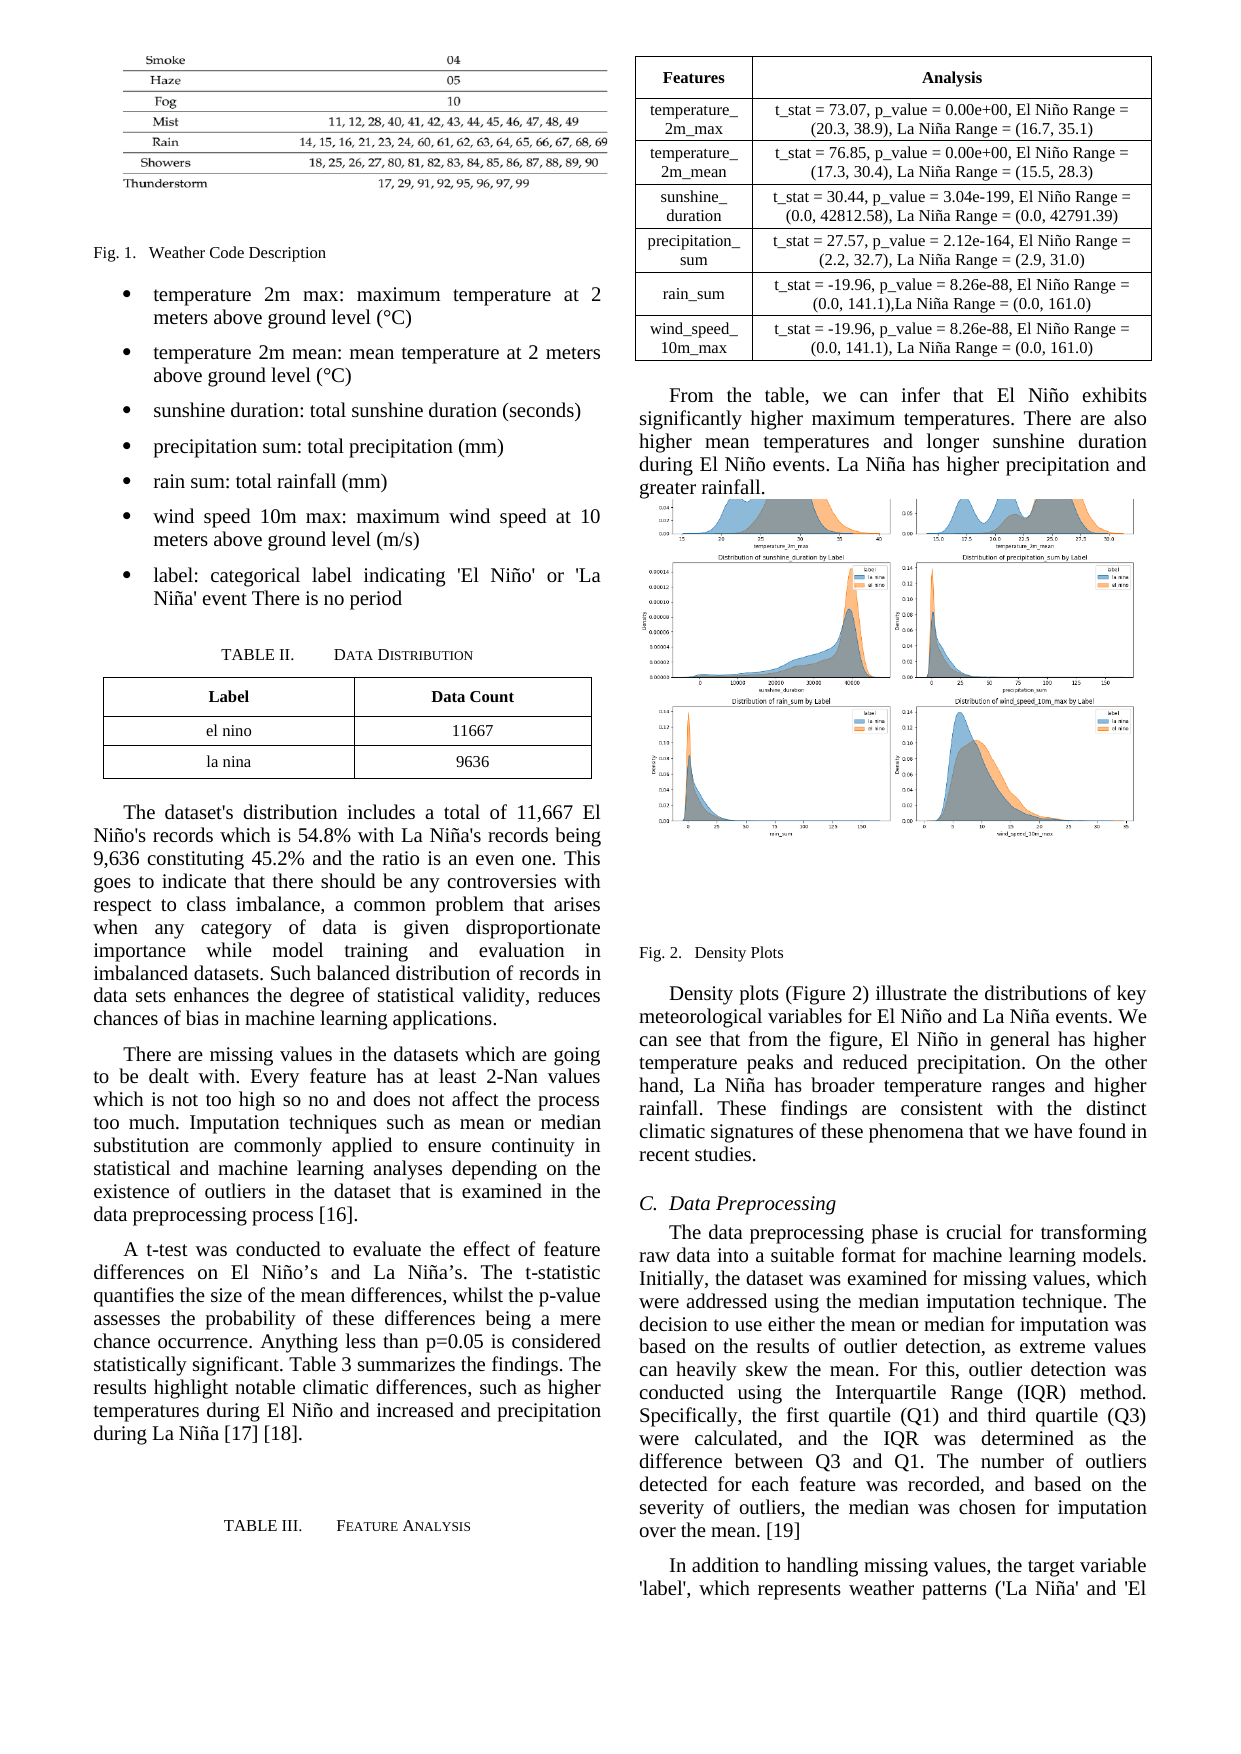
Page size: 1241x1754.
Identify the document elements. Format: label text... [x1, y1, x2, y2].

table_cell t_stat = 27.57, p_value = 2.12e-164, El Niño Range = (2.2, 32.7), La Niña Range = (2.9, 31.0) [753, 229, 1151, 272]
picture [123, 56, 608, 190]
text The data preprocessing phase is crucial for transforming raw data into a suitable format for machine learning models. Initially, the dataset was examined for missing values, which were addressed using the median imputation technique. The decision to use either the mean or median for imputation was based on the results of outlier detection, as extreme values can heavily skew the mean. For this, outlier detection was conducted using the Interquartile Range (IQR) method. Specifically, the first quartile (Q1) and third quartile (Q3) were calculated, and the IQR was determined as the difference between Q3 and Q1. The number of outliers detected for each feature was recorded, and based on the severity of outliers, the median was chosen for imputation over the mean. [19] [639, 1221, 1147, 1542]
table_header Data Count [355, 678, 591, 716]
table_cell 9636 [355, 746, 591, 778]
table_cell t_stat = 30.44, p_value = 3.04e-199, El Niño Range = (0.0, 42812.58), La Niña Range = (0.0, 42791.39) [753, 185, 1151, 228]
list sunshine duration: total sunshine duration (seconds) [123, 400, 601, 422]
list temperature 2m mean: mean temperature at 2 meters above ground level (°C) [123, 341, 601, 387]
table_cell rain_sum [636, 273, 752, 315]
table_cell t_stat = -19.96, p_value = 8.26e-88, El Niño Range = (0.0, 141.1),La Niña Range = (0.0, 161.0) [753, 273, 1151, 315]
table_cell sunshine_ duration [636, 185, 752, 228]
text Density Plots [639, 942, 1147, 962]
table_cell temperature_2m_mean [636, 141, 752, 184]
table_cell t_stat = 73.07, p_value = 0.00e+00, El Niño Range = (20.3, 38.9), La Niña Range = (16.7, 35.1) [753, 99, 1151, 140]
list precipitation sum: total precipitation (mm) [123, 435, 601, 458]
text Data Distribution [93, 647, 601, 664]
text Density plots (Figure 2) illustrate the distributions of key meteorological variables for El Niño and La Niña events. We can see that from the figure, El Niño in general has higher temperature peaks and reduced precipitation. On the other hand, La Niña has broader temperature ranges and higher rainfall. These findings are consistent with the distinct climatic signatures of these phenomena that we have found in recent studies. [639, 982, 1147, 1166]
table_cell t_stat = -19.96, p_value = 8.26e-88, El Niño Range = (0.0, 141.1), La Niña Range = (0.0, 161.0) [753, 316, 1151, 360]
table_header Analysis [753, 57, 1151, 98]
table_cell wind_speed_10m_max [636, 316, 752, 360]
text Weather Code Description [93, 243, 601, 262]
subtitle Data Preprocessing [639, 1191, 1147, 1215]
table_header Label [104, 678, 354, 716]
text A t-test was conducted to evaluate the effect of feature differences on El Niño’s and La Niña’s. The t-statistic quantifies the size of the mean differences, whilst the p-value assesses the probability of these differences being a mere chance occurrence. Anything less than p=0.05 is considered statistically significant. Table 3 summarizes the findings. The results highlight notable climatic differences, such as higher temperatures during El Niño and increased and precipitation during La Niña [17] [18]. [93, 1238, 601, 1445]
table_cell 11667 [355, 717, 591, 744]
table_cell la nina [104, 746, 354, 778]
list rain sum: total rainfall (mm) [123, 470, 601, 493]
text Feature Analysis [93, 1517, 601, 1535]
text The dataset's distribution includes a total of 11,667 El Niño's records which is 54.8% with La Niña's records being 9,636 constituting 45.2% and the ratio is an even one. This goes to indicate that there should be any controversies with respect to class imbalance, a common problem that arises when any category of data is given disproportionate importance while model training and evaluation in imbalanced datasets. Such balanced distribution of records in data sets enhances the degree of statistical validity, reduces chances of bias in machine learning applications. [93, 801, 601, 1030]
list temperature 2m max: maximum temperature at 2 meters above ground level (°C) [123, 283, 601, 329]
text There are missing values in the datasets which are going to be dealt with. Every feature has at least 2-Nan values which is not too high so no and does not affect the process too much. Imputation techniques such as mean or median substitution are commonly applied to ensure continuity in statistical and machine learning analyses depending on the existence of outliers in the dataset that is examined in the data preprocessing process [16]. [93, 1043, 601, 1226]
list wind speed 10m max: maximum wind speed at 10 meters above ground level (m/s) [123, 506, 601, 551]
table_cell temperature_2m_max [636, 99, 752, 140]
list label: categorical label indicating 'El Niño' or 'La Niña' event There is no period [123, 564, 601, 609]
table_cell t_stat = 76.85, p_value = 0.00e+00, El Niño Range = (17.3, 30.4), La Niña Range = (15.5, 28.3) [753, 141, 1151, 184]
text From the table, we can infer that El Niño exhibits significantly higher maximum temperatures. There are also higher mean temperatures and longer sunshine duration during El Niño events. La Niña has higher precipitation and greater rainfall. [639, 384, 1147, 499]
table_cell el nino [104, 717, 354, 744]
table_header Features [636, 57, 752, 98]
table_cell precipitation_sum [636, 229, 752, 272]
picture [638, 499, 1136, 840]
